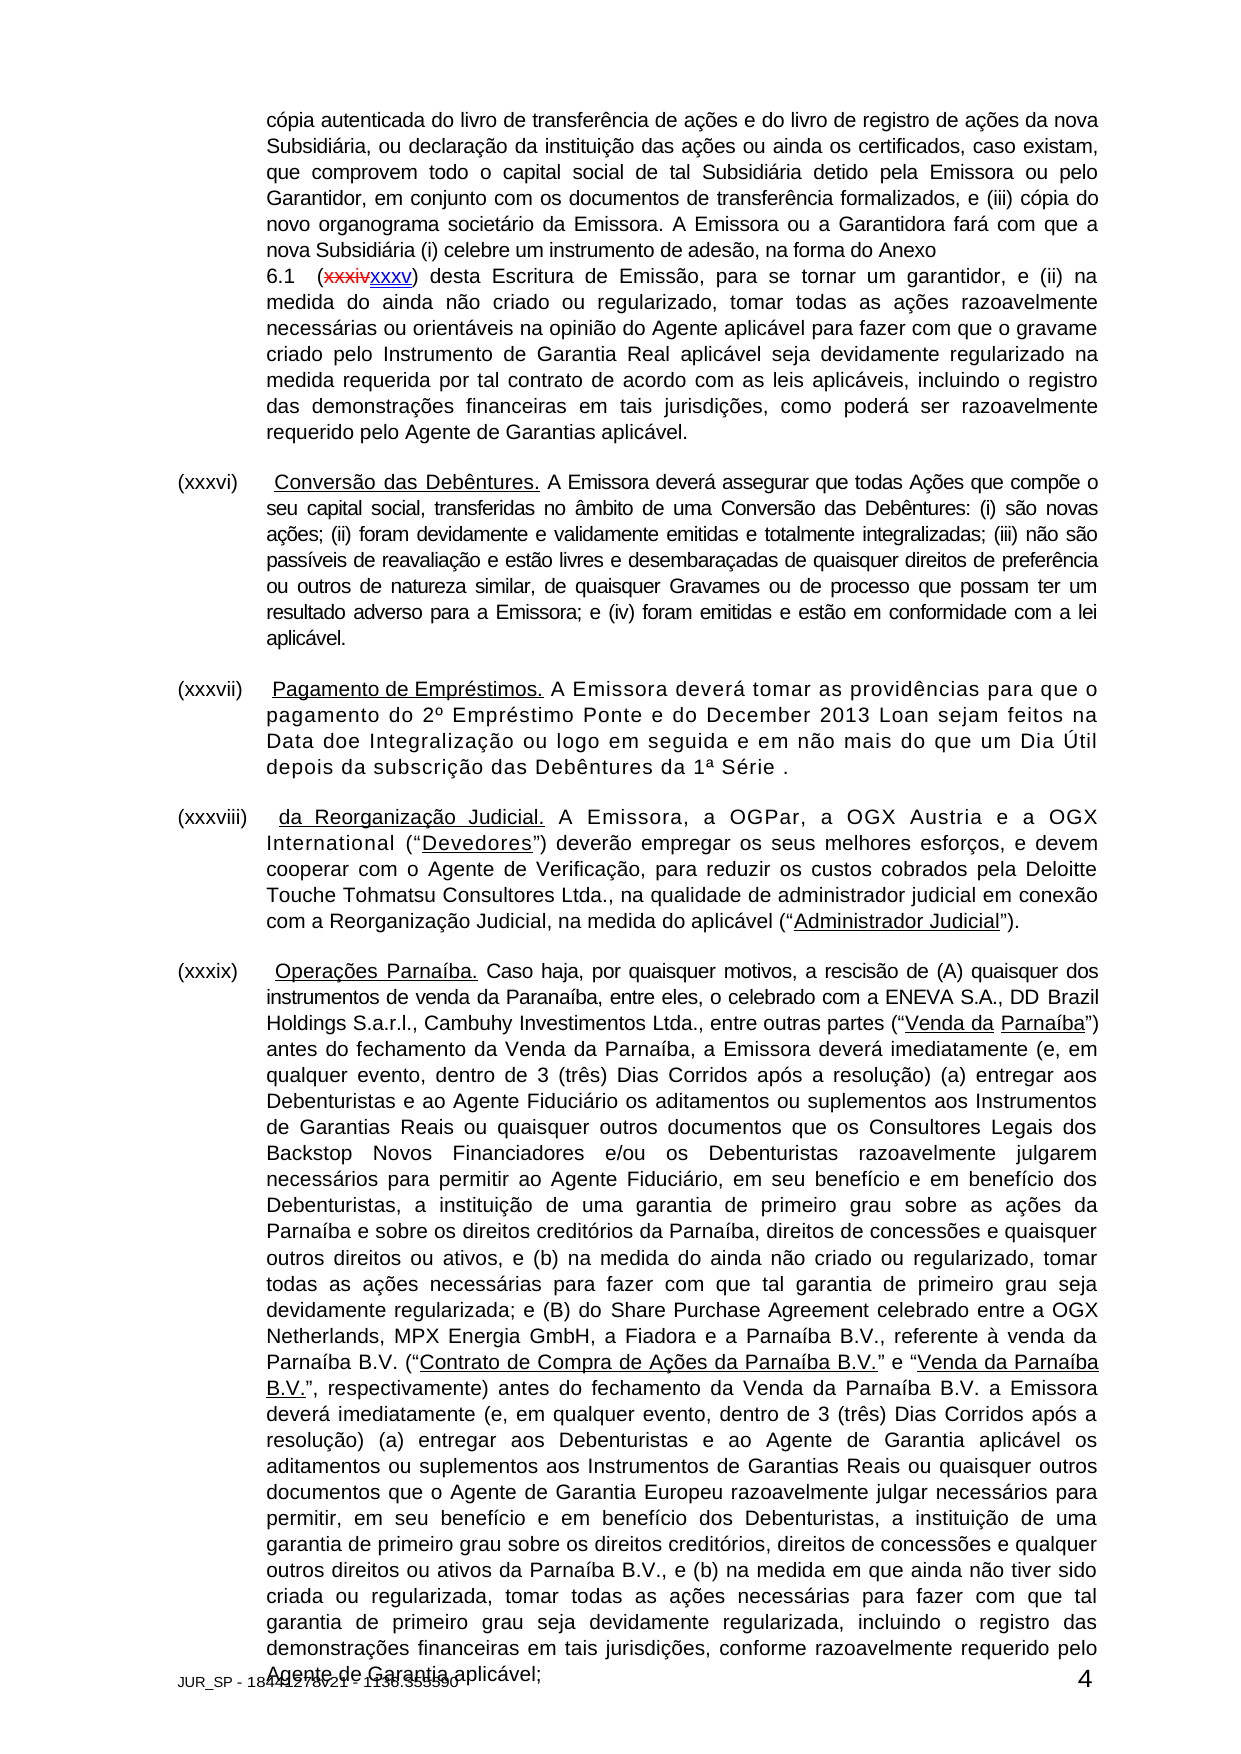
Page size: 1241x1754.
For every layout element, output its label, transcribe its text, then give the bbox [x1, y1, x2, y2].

list Operações Parnaíba. Caso haja, por quaisquer motivos, a rescisão de (A) quaisquer dos instrumentos de venda da Paranaíba, entre eles, o celebrado com a ENEVA S.A., DD Brazil Holdings S.a.r.l., Cambuhy Investimentos Ltda., entre outras partes (“Venda da Parnaíba”) antes do fechamento da Venda da Parnaíba, a Emissora deverá imediatamente (e, em qualquer evento, dentro de 3 (três) Dias Corridos após a resolução) (a) entregar aos Debenturistas e ao Agente Fiduciário os aditamentos ou suplementos aos Instrumentos de Garantias Reais ou quaisquer outros documentos que os Consultores Legais dos Backstop Novos Financiadores e/ou os Debenturistas razoavelmente julgarem necessários para permitir ao Agente Fiduciário, em seu benefício e em benefício dos Debenturistas, a instituição de uma garantia de primeiro grau sobre as ações da Parnaíba e sobre os direitos creditórios da Parnaíba, direitos de concessões e quaisquer outros direitos ou ativos, e (b) na medida do ainda não criado ou regularizado, tomar todas as ações necessárias para fazer com que tal garantia de primeiro grau seja devidamente regularizada; e (B) do Share Purchase Agreement celebrado entre a OGX Netherlands, MPX Energia GmbH, a Fiadora e a Parnaíba B.V., referente à venda da Parnaíba B.V. (“Contrato de Compra de Ações da Parnaíba B.V.” e “Venda da Parnaíba B.V.”, respectivamente) antes do fechamento da Venda da Parnaíba B.V. a Emissora deverá imediatamente (e, em qualquer evento, dentro de 3 (três) Dias Corridos após a resolução) (a) entregar aos Debenturistas e ao Agente de Garantia aplicável os aditamentos ou suplementos aos Instrumentos de Garantias Reais ou quaisquer outros documentos que o Agente de Garantia Europeu razoavelmente julgar necessários para permitir, em seu benefício e em benefício dos Debenturistas, a instituição de uma garantia de primeiro grau sobre os direitos creditórios, direitos de concessões e qualquer outros direitos ou ativos da Parnaíba B.V., e (b) na medida em que ainda não tiver sido criada ou regularizada, tomar todas as ações necessárias para fazer com que tal garantia de primeiro grau seja devidamente regularizada, incluindo o registro das demonstrações financeiras em tais jurisdições, conforme razoavelmente requerido pelo Agente de Garantia aplicável; [177, 958, 1099, 1686]
list Pagamento de Empréstimos. A Emissora deverá tomar as providências para que o pagamento do 2º Empréstimo Ponte e do December 2013 Loan sejam feitos na Data doe Integralização ou logo em seguida e em não mais do que um Dia Útil depois da subscrição das Debêntures da 1ª Série . [177, 675, 1099, 778]
list da Reorganização Judicial. A Emissora, a OGPar, a OGX Austria e a OGX International (“Devedores”) deverão empregar os seus melhores esforços, e devem cooperar com o Agente de Verificação, para reduzir os custos cobrados pela Deloitte Touche Tohmatsu Consultores Ltda., na qualidade de administrador judicial em conexão com a Reorganização Judicial, na medida do aplicável (“Administrador Judicial”). [177, 803, 1099, 933]
list Conversão das Debêntures. A Emissora deverá assegurar que todas Ações que compõe o seu capital social, transferidas no âmbito de uma Conversão das Debêntures: (i) são novas ações; (ii) foram devidamente e validamente emitidas e totalmente integralizadas; (iii) não são passíveis de reavaliação e estão livres e desembaraçadas de quaisquer direitos de preferência ou outros de natureza similar, de quaisquer Gravames ou de processo que possam ter um resultado adverso para a Emissora; e (iv) foram emitidas e estão em conformidade com a lei aplicável. [177, 469, 1099, 650]
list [177, 106, 1099, 262]
list (xxxivxxxv) desta Escritura de Emissão, para se tornar um garantidor, e (ii) na medida do ainda não criado ou regularizado, tomar todas as ações razoavelmente necessárias ou orientáveis na opinião do Agente aplicável para fazer com que o gravame criado pelo Instrumento de Garantia Real aplicável seja devidamente regularizado na medida requerida por tal contrato de acordo com as leis aplicáveis, incluindo o registro das demonstrações financeiras em tais jurisdições, como poderá ser razoavelmente requerido pelo Agente de Garantias aplicável. [266, 262, 1099, 444]
